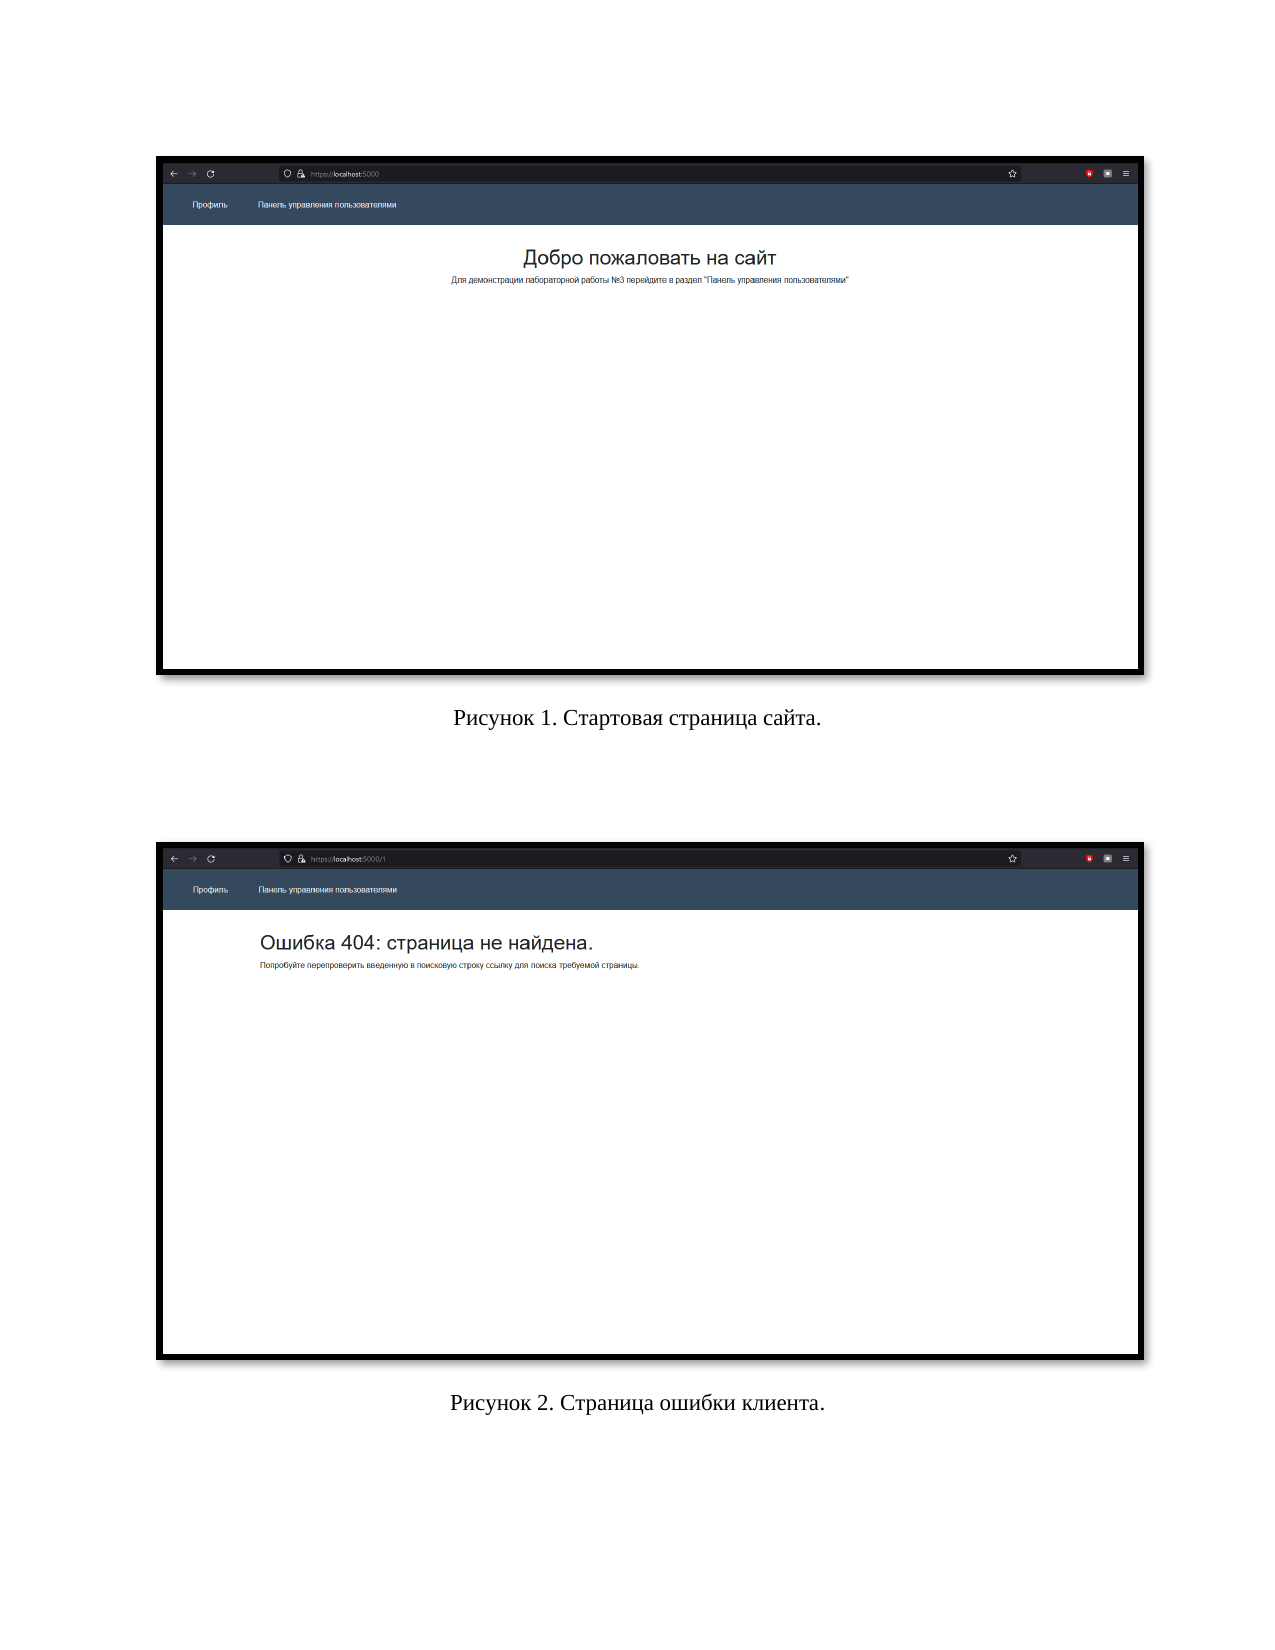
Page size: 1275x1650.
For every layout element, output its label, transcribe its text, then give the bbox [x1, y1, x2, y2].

picture [163, 163, 1138, 669]
picture [163, 848, 1138, 1354]
